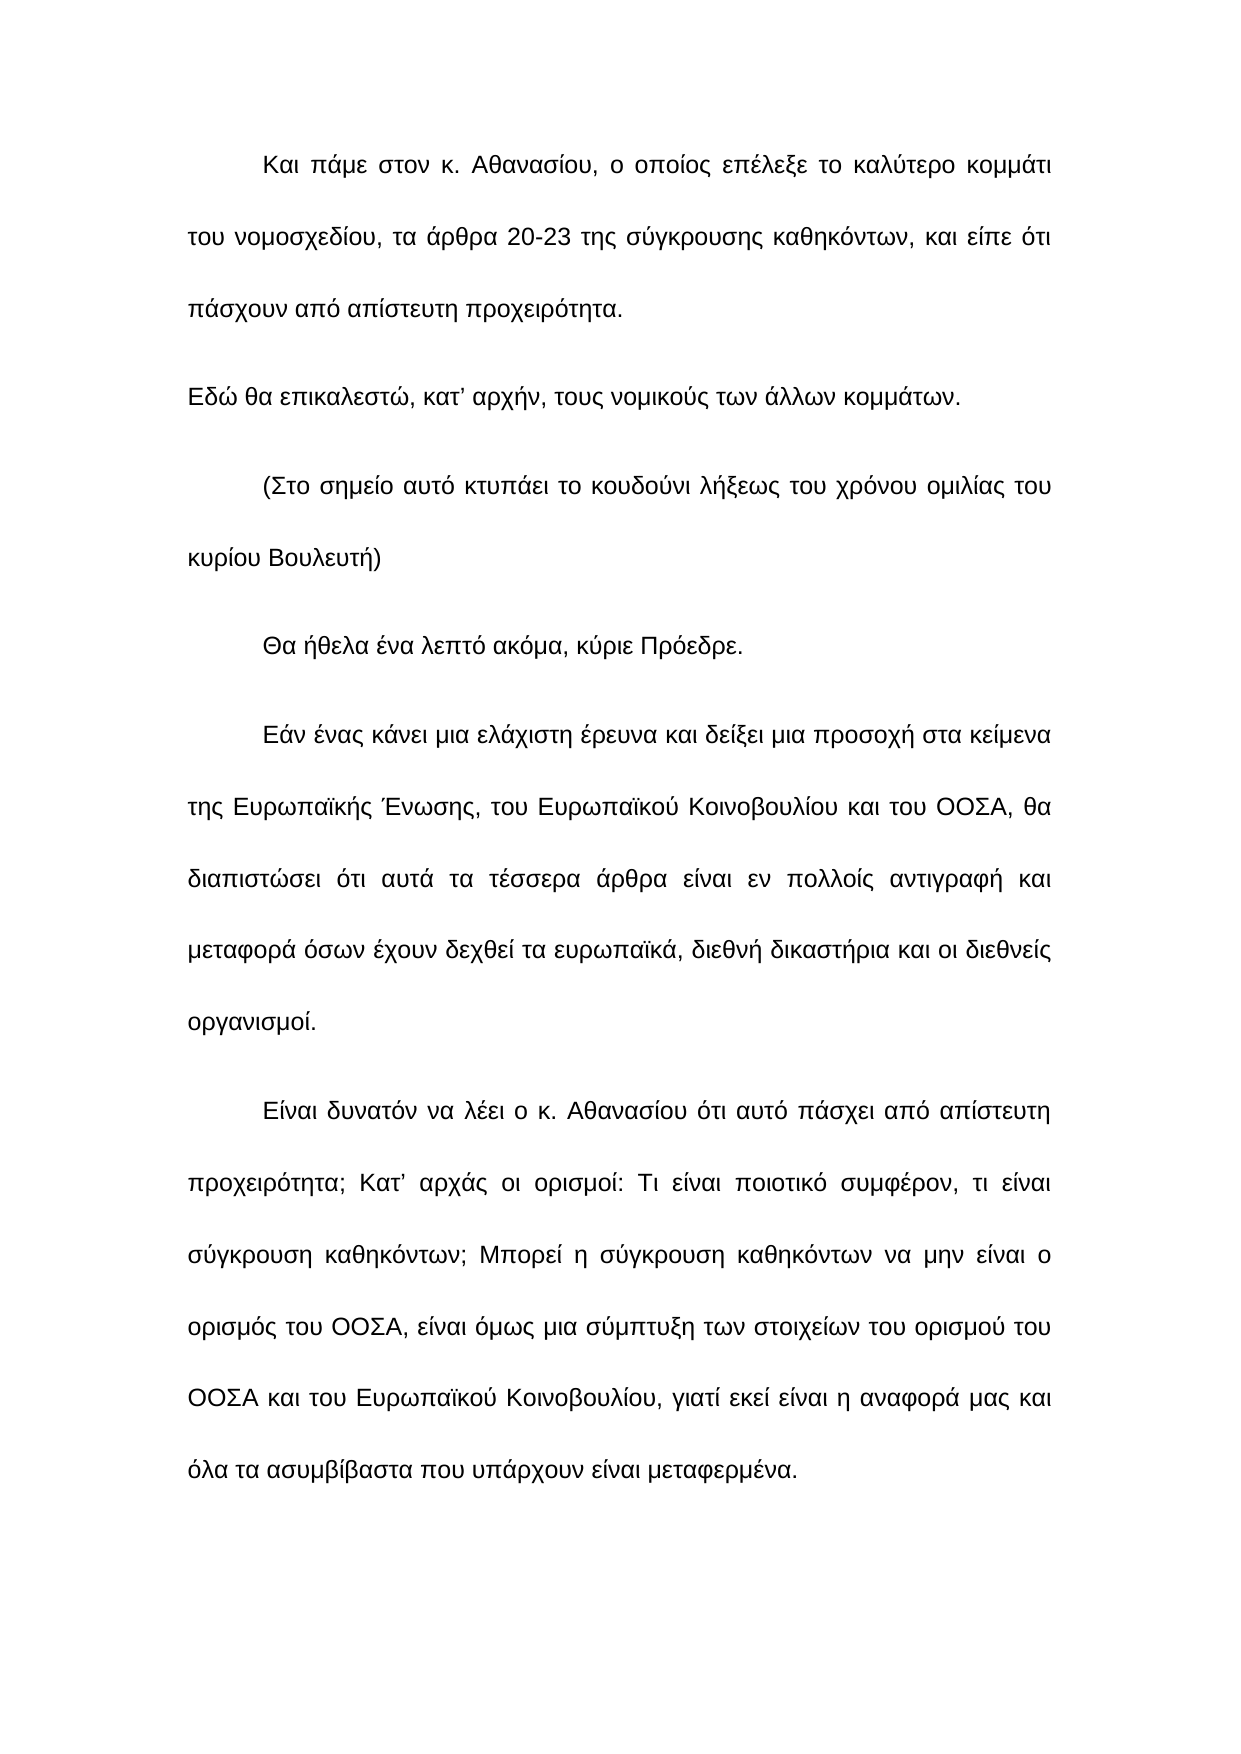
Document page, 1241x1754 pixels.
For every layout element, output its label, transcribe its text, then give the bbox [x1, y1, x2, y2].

text Και πάμε στον κ. Αθανασίου, ο οποίος επέλεξε το καλύτερο κομμάτι του νομοσχεδίου, τα άρθρα 20-23 της σύγκρουσης καθηκόντων, και είπε ότι πάσχουν από απίστευτη προχειρότητα. [187, 150, 1053, 322]
text Είναι δυνατόν να λέει ο κ. Αθανασίου ότι αυτό πάσχει από απίστευτη προχειρότητα; Κατ’ αρχάς οι ορισμοί: Τι είναι ποιοτικό συμφέρον, τι είναι σύγκρουση καθηκόντων; Μπορεί η σύγκρουση καθηκόντων να μην είναι ο ορισμός του ΟΟΣΑ, είναι όμως μια σύμπτυξη των στοιχείων του ορισμού του ΟΟΣΑ και του Ευρωπαϊκού Κοινοβουλίου, γιατί εκεί είναι η αναφορά μας και όλα τα ασυμβίβαστα που υπάρχουν είναι μεταφερμένα. [187, 1096, 1053, 1484]
text Εάν ένας κάνει μια ελάχιστη έρευνα και δείξει μια προσοχή στα κείμενα της Ευρωπαϊκής Ένωσης, του Ευρωπαϊκού Κοινοβουλίου και του ΟΟΣΑ, θα διαπιστώσει ότι αυτά τα τέσσερα άρθρα είναι εν πολλοίς αντιγραφή και μεταφορά όσων έχουν δεχθεί τα ευρωπαϊκά, διεθνή δικαστήρια και οι διεθνείς οργανισμοί. [187, 720, 1053, 1036]
text Θα ήθελα ένα λεπτό ακόμα, κύριε Πρόεδρε. [187, 631, 1053, 660]
text Εδώ θα επικαλεστώ, κατ’ αρχήν, τους νομικούς των άλλων κομμάτων. [187, 382, 1053, 411]
text (Στο σημείο αυτό κτυπάει το κουδούνι λήξεως του χρόνου ομιλίας του κυρίου Βουλευτή) [187, 471, 1053, 571]
